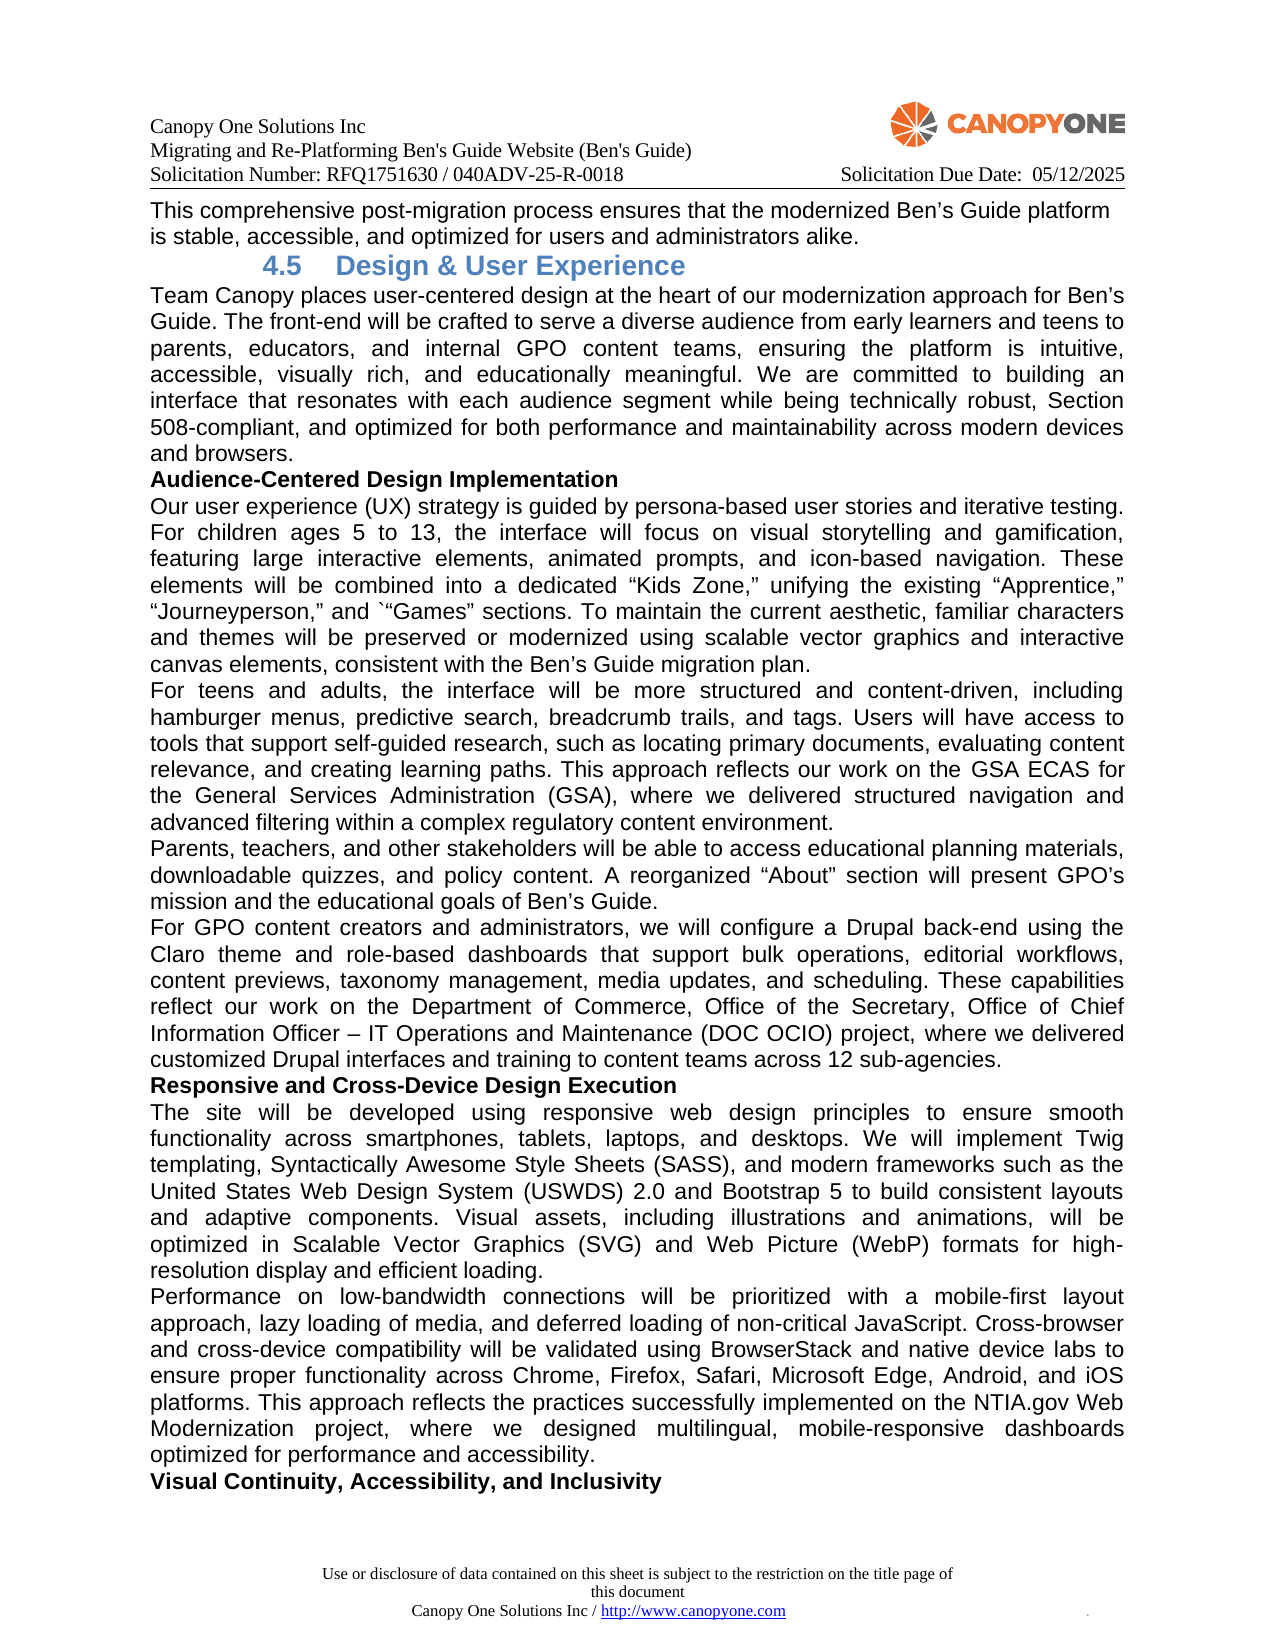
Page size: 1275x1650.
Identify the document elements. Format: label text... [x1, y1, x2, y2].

text Audience-Centered Design Implementation [150, 466, 1125, 493]
subtitle Design & User Experience [262, 249, 1125, 282]
text Responsive and Cross-Device Design Execution [150, 1072, 1125, 1099]
text This comprehensive post-migration process ensures that the modernized Ben’s Guide platform is stable, accessible, and optimized for users and administrators alike. [150, 197, 1125, 249]
text For GPO content creators and administrators, we will configure a Drupal back-end using the Claro theme and role-based dashboards that support bulk operations, editorial workflows, content previews, taxonomy management, media updates, and scheduling. These capabilities reflect our work on the Department of Commerce, Office of the Secretary, Office of Chief Information Officer – IT Operations and Maintenance (DOC OCIO) project, where we delivered customized Drupal interfaces and training to content teams across 12 sub-agencies. [150, 914, 1125, 1072]
text For teens and adults, the interface will be more structured and content-driven, including hamburger menus, predictive search, breadcrumb trails, and tags. Users will have access to tools that support self-guided research, such as locating primary documents, evaluating content relevance, and creating learning paths. This approach reflects our work on the GSA ECAS for the General Services Administration (GSA), where we delivered structured navigation and advanced filtering within a complex regulatory content environment. [150, 677, 1125, 835]
text Our user experience (UX) strategy is guided by persona-based user stories and iterative testing. For children ages 5 to 13, the interface will focus on visual storytelling and gamification, featuring large interactive elements, animated prompts, and icon-based navigation. These elements will be combined into a dedicated “Kids Zone,” unifying the existing “Apprentice,” “Journeyperson,” and `“Games” sections. To maintain the current aesthetic, familiar characters and themes will be preserved or modernized using scalable vector graphics and interactive canvas elements, consistent with the Ben’s Guide migration plan. [150, 493, 1125, 677]
picture [890, 101, 1125, 147]
text Parents, teachers, and other stakeholders will be able to access educational planning materials, downloadable quizzes, and policy content. A reorganized “About” section will present GPO’s mission and the educational goals of Ben’s Guide. [150, 835, 1125, 914]
text The site will be developed using responsive web design principles to ensure smooth functionality across smartphones, tablets, laptops, and desktops. We will implement Twig templating, Syntactically Awesome Style Sheets (SASS), and modern frameworks such as the United States Web Design System (USWDS) 2.0 and Bootstrap 5 to build consistent layouts and adaptive components. Visual assets, including illustrations and animations, will be optimized in Scalable Vector Graphics (SVG) and Web Picture (WebP) formats for high-resolution display and efficient loading. [150, 1099, 1125, 1283]
text Team Canopy places user-centered design at the heart of our modernization approach for Ben’s Guide. The front-end will be crafted to serve a diverse audience from early learners and teens to parents, educators, and internal GPO content teams, ensuring the platform is intuitive, accessible, visually rich, and educationally meaningful. We are committed to building an interface that resonates with each audience segment while being technically robust, Section 508-compliant, and optimized for both performance and maintainability across modern devices and browsers. [150, 282, 1125, 466]
text Performance on low-bandwidth connections will be prioritized with a mobile-first layout approach, lazy loading of media, and deferred loading of non-critical JavaScript. Cross-browser and cross-device compatibility will be validated using BrowserStack and native device labs to ensure proper functionality across Chrome, Firefox, Safari, Microsoft Edge, Android, and iOS platforms. This approach reflects the practices successfully implemented on the NTIA.gov Web Modernization project, where we designed multilingual, mobile-responsive dashboards optimized for performance and accessibility. [150, 1283, 1125, 1468]
text Visual Continuity, Accessibility, and Inclusivity [150, 1468, 1125, 1494]
